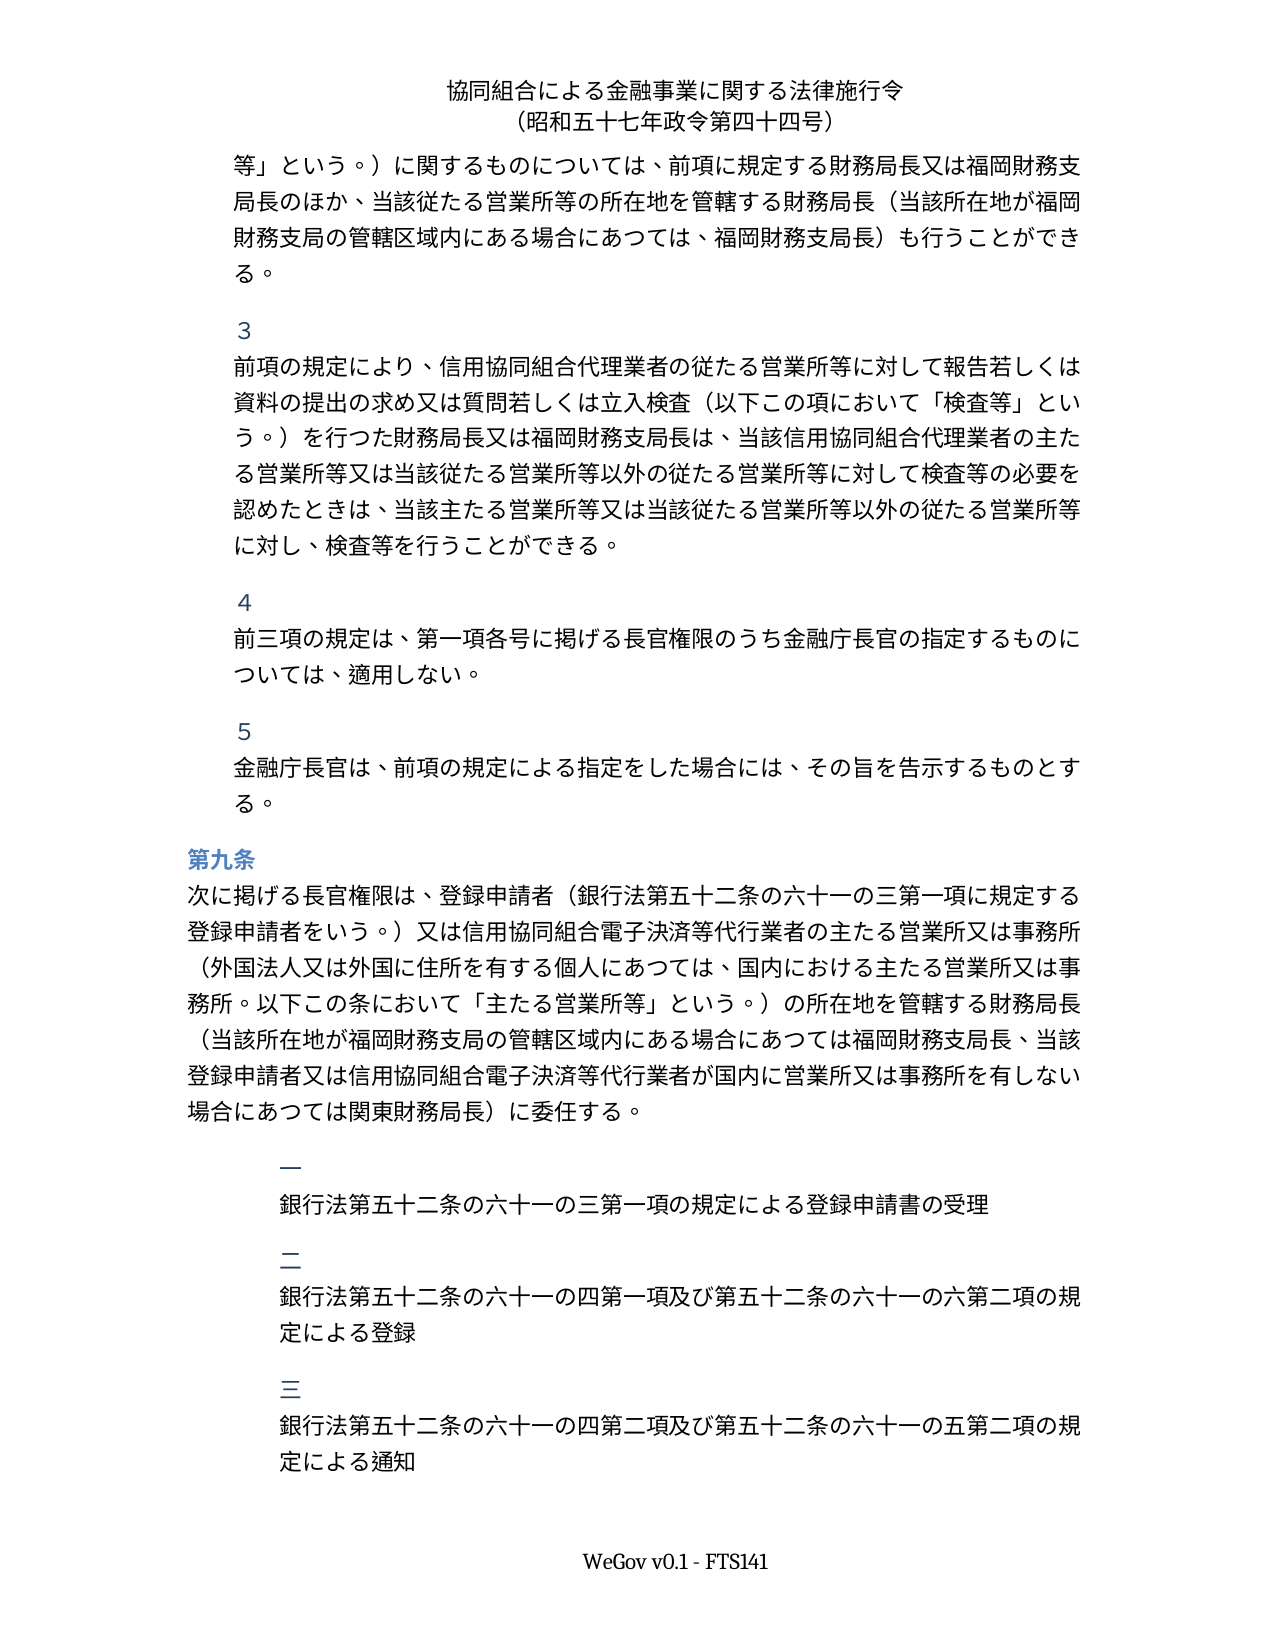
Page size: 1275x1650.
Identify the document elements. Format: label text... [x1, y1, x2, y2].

text 銀行法第五十二条の六十一の四第一項及び第五十二条の六十一の六第二項の規定による登録 [279, 1281, 1087, 1348]
subtitle 二 [279, 1245, 1087, 1277]
subtitle ５ [233, 716, 1087, 747]
subtitle ４ [233, 587, 1087, 618]
text 銀行法第五十二条の六十一の三第一項の規定による登録申請書の受理 [279, 1188, 1087, 1220]
text 前三項の規定は、第一項各号に掲げる長官権限のうち金融庁長官の指定するものについては、適用しない。 [233, 623, 1087, 690]
subtitle ３ [233, 314, 1087, 346]
text 前項の規定により、信用協同組合代理業者の従たる営業所等に対して報告若しくは資料の提出の求め又は質問若しくは立入検査（以下この項において「検査等」という。）を行つた財務局長又は福岡財務支局長は、当該信用協同組合代理業者の主たる営業所等又は当該従たる営業所等以外の従たる営業所等に対して検査等の必要を認めたときは、当該主たる営業所等又は当該従たる営業所等以外の従たる営業所等に対し、検査等を行うことができる。 [233, 351, 1087, 561]
subtitle 第九条 [187, 844, 1087, 876]
text 金融庁長官は、前項の規定による指定をした場合には、その旨を告示するものとする。 [233, 752, 1087, 819]
text 銀行法第五十二条の六十一の四第二項及び第五十二条の六十一の五第二項の規定による通知 [279, 1410, 1087, 1477]
text 次に掲げる長官権限は、登録申請者（銀行法第五十二条の六十一の三第一項に規定する登録申請者をいう。）又は信用協同組合電子決済等代行業者の主たる営業所又は事務所（外国法人又は外国に住所を有する個人にあつては、国内における主たる営業所又は事務所。以下この条において「主たる営業所等」という。）の所在地を管轄する財務局長（当該所在地が福岡財務支局の管轄区域内にある場合にあつては福岡財務支局長、当該登録申請者又は信用協同組合電子決済等代行業者が国内に営業所又は事務所を有しない場合にあつては関東財務局長）に委任する。 [187, 880, 1087, 1127]
subtitle 一 [279, 1153, 1087, 1184]
subtitle 三 [279, 1374, 1087, 1405]
